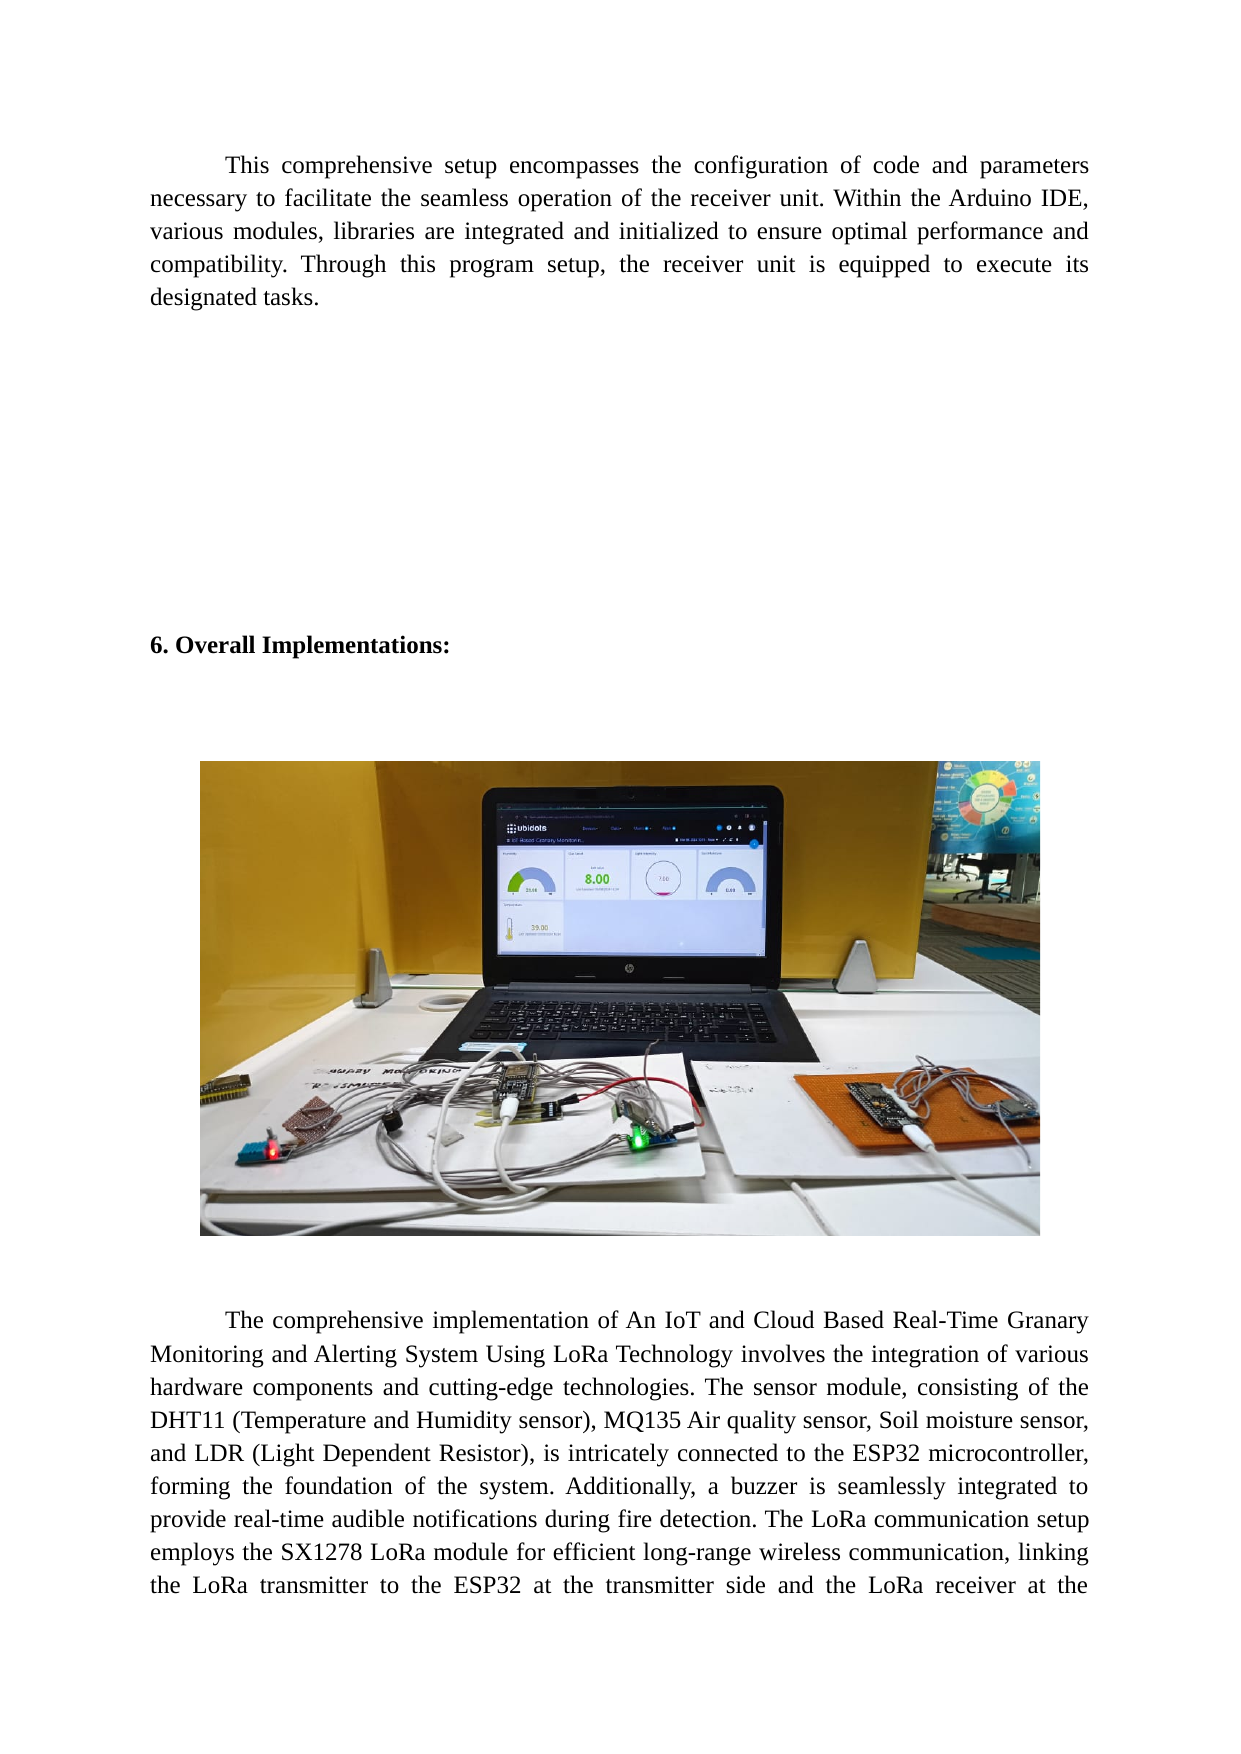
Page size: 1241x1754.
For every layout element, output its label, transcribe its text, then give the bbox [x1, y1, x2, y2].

text 6. Overall Implementations: [150, 630, 1090, 659]
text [150, 1306, 1090, 1598]
picture [200, 761, 1041, 1236]
text This comprehensive setup encompasses the configuration of code and parameters necessary to facilitate the seamless operation of the receiver unit. Within the Arduino IDE, various modules, libraries are integrated and initialized to ensure optimal performance and compatibility. Through this program setup, the receiver unit is equipped to execute its designated tasks. [150, 150, 1090, 311]
